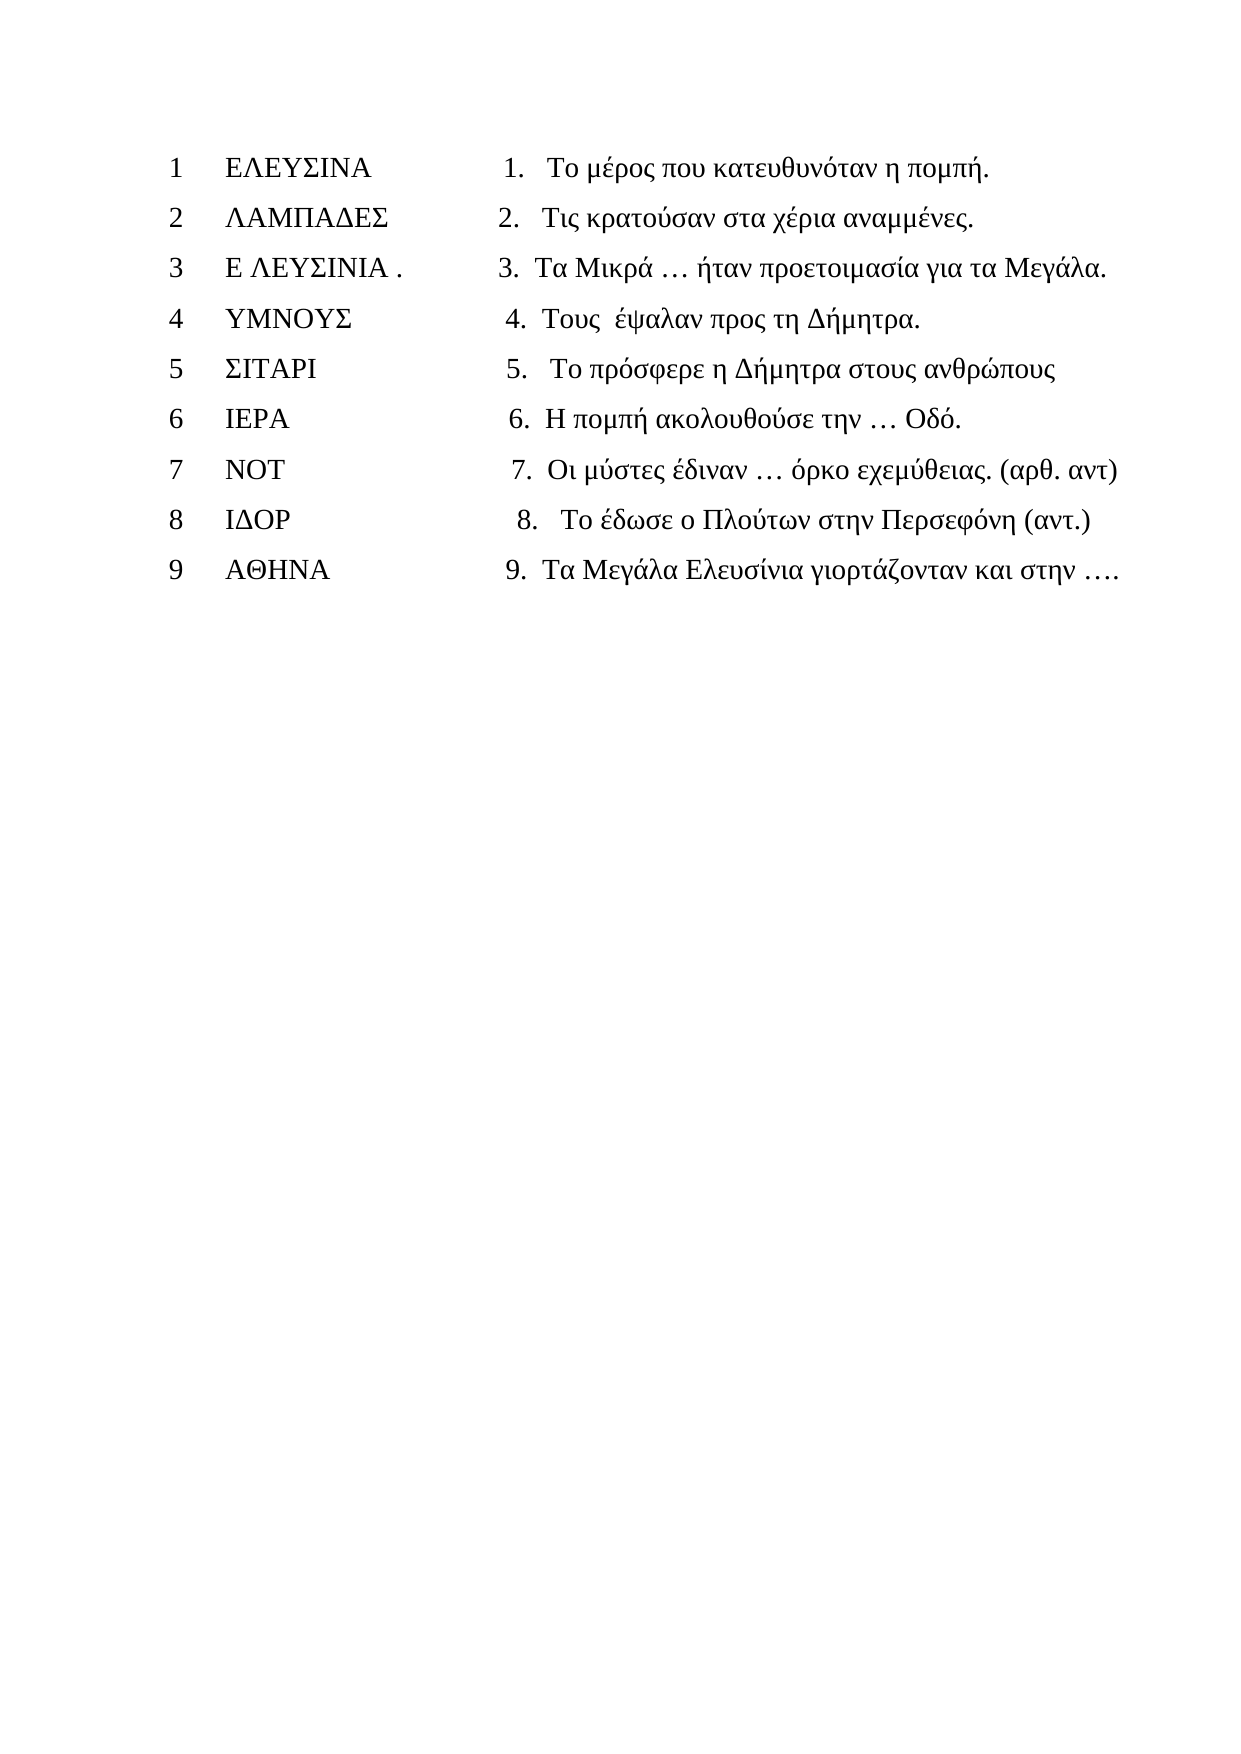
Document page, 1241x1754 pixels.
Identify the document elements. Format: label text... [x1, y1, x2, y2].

list ΙΕΡΑ 6. Η πομπή ακολουθούσε την … Οδό. [169, 402, 1125, 435]
list ΝΟΤ 7. Οι μύστες έδιναν … όρκο εχεμύθειας. (αρθ. αντ) [169, 452, 1125, 485]
list ΥΜΝΟΥΣ 4. Τους έψαλαν προς τη Δήμητρα. [169, 301, 1125, 334]
list ΑΘΗΝΑ 9. Τα Μεγάλα Ελευσίνια γιορτάζονταν και στην …. [169, 552, 1125, 586]
list ΣΙΤΑΡΙ 5. Το πρόσφερε η Δήμητρα στους ανθρώπους [169, 351, 1125, 385]
list Ε ΛΕΥΣΙΝΙΑ . 3. Τα Μικρά … ήταν προετοιμασία για τα Μεγάλα. [169, 251, 1125, 284]
list ΕΛΕΥΣΙΝΑ 1. Το μέρος που κατευθυνόταν η πομπή. [169, 150, 1125, 183]
list ΛΑΜΠΑΔΕΣ 2. Τις κρατούσαν στα χέρια αναμμένες. [169, 200, 1125, 234]
list ΙΔΟΡ 8. Το έδωσε ο Πλούτων στην Περσεφόνη (αντ.) [169, 502, 1125, 536]
